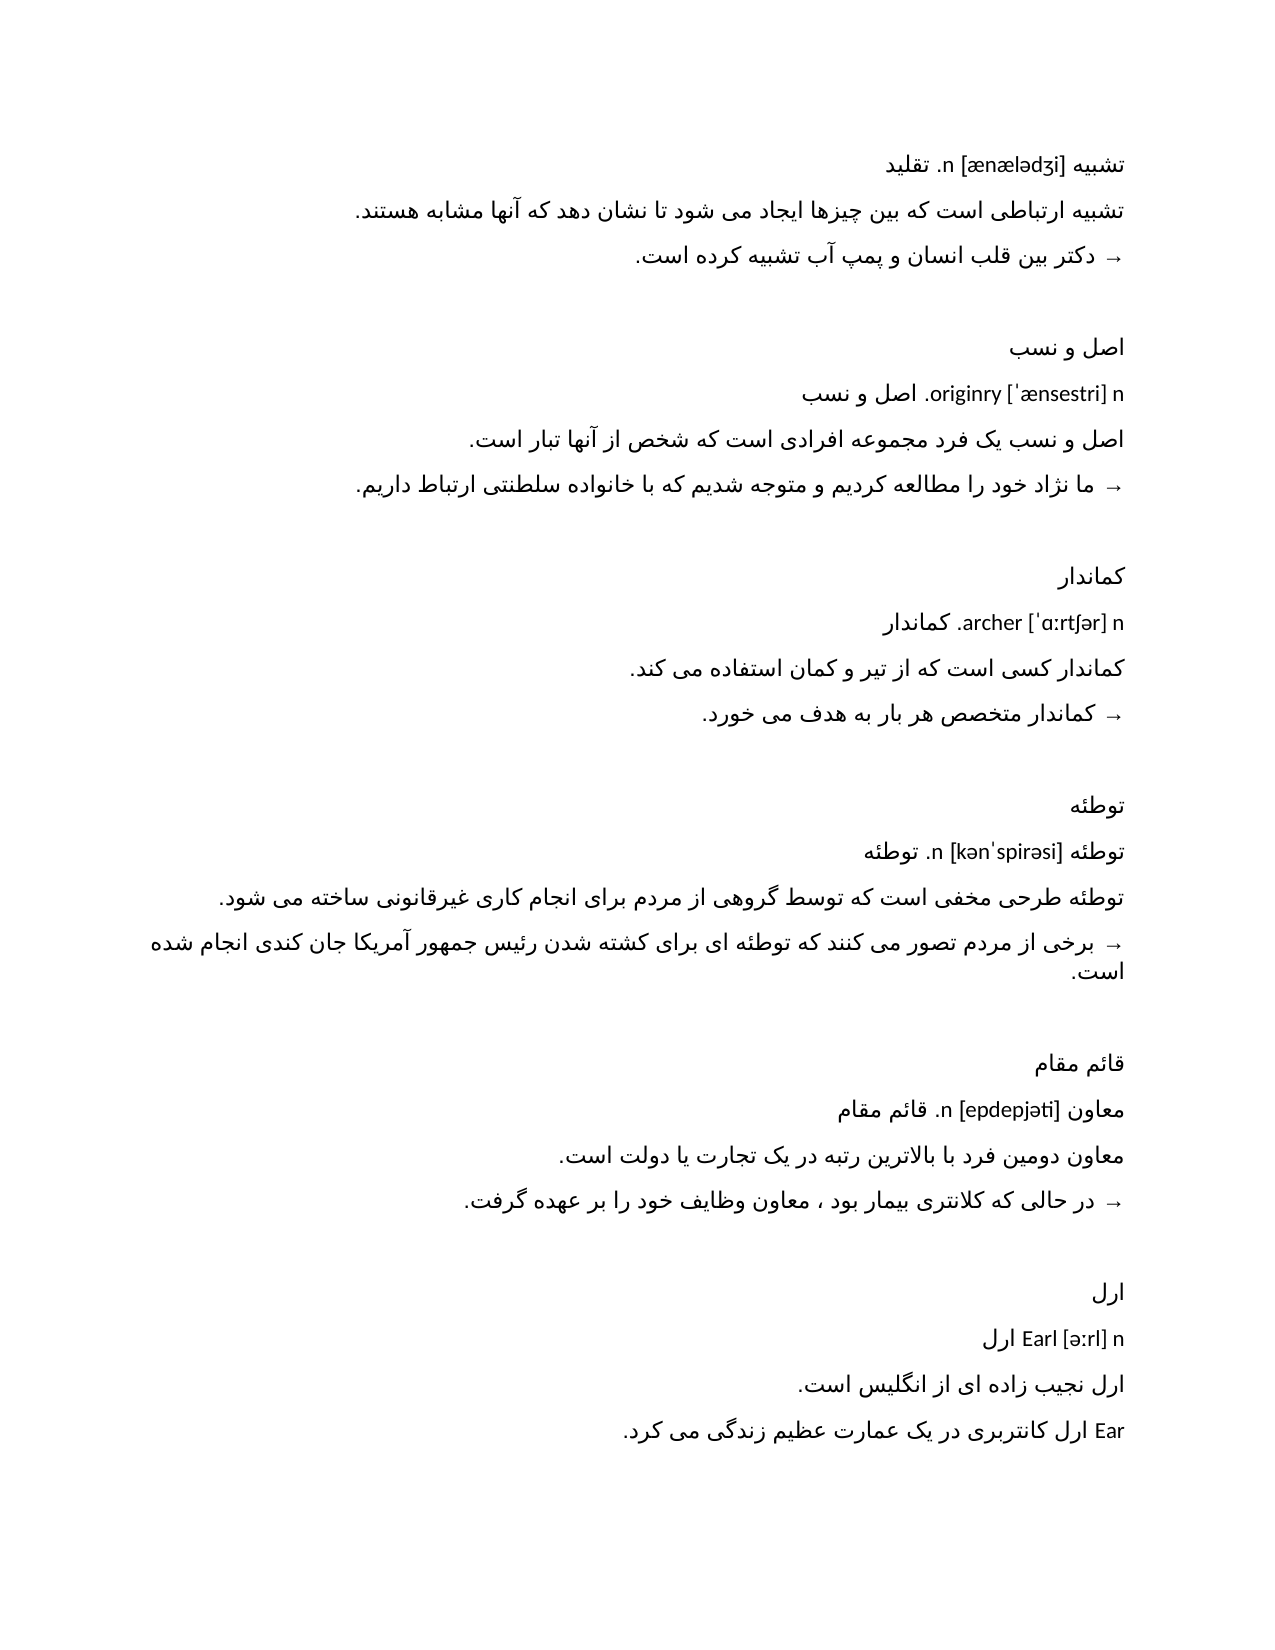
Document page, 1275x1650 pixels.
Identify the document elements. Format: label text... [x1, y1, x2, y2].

text → ما نژاد خود را مطالعه کردیم و متوجه شدیم که با خانواده سلطنتی ارتباط داریم. [150, 471, 1125, 497]
text اصل و نسب یک فرد مجموعه افرادی است که شخص از آنها تبار است. [150, 426, 1125, 452]
text → برخی از مردم تصور می كنند كه توطئه ای برای كشته شدن رئیس جمهور آمریكا جان كندی انجام شده است. [150, 929, 1125, 984]
text معاون [epdepjəti] n. قائم مقام [150, 1095, 1125, 1123]
text توطئه [150, 792, 1125, 818]
text کماندار [150, 563, 1125, 589]
text → دکتر بین قلب انسان و پمپ آب تشبیه کرده است. [150, 242, 1125, 268]
text تشبیه [ænælədʒi] n. تقلید [150, 150, 1125, 178]
text قائم مقام [150, 1049, 1125, 1076]
text معاون دومین فرد با بالاترین رتبه در یک تجارت یا دولت است. [150, 1142, 1125, 1168]
text توطئه طرحی مخفی است که توسط گروهی از مردم برای انجام کاری غیرقانونی ساخته می شود. [150, 884, 1125, 910]
text originry [ˈænsestri] n. اصل و نسب [150, 379, 1125, 407]
text → در حالی که کلانتری بیمار بود ، معاون وظایف خود را بر عهده گرفت. [150, 1187, 1125, 1213]
text Ear ارل کانتربری در یک عمارت عظیم زندگی می کرد. [150, 1416, 1125, 1444]
text Earl [əːrl] n ارل [150, 1324, 1125, 1352]
text اصل و نسب [150, 334, 1125, 360]
text ارل نجیب زاده ای از انگلیس است. [150, 1371, 1125, 1397]
text کماندار کسی است که از تیر و کمان استفاده می کند. [150, 655, 1125, 681]
text → کماندار متخصص هر بار به هدف می خورد. [150, 700, 1125, 726]
text تشبیه ارتباطی است که بین چیزها ایجاد می شود تا نشان دهد که آنها مشابه هستند. [150, 197, 1125, 223]
text archer [ˈɑːrtʃər] n. کماندار [150, 608, 1125, 636]
text ارل [150, 1279, 1125, 1305]
text توطئه [kənˈspirəsi] n. توطئه [150, 837, 1125, 865]
